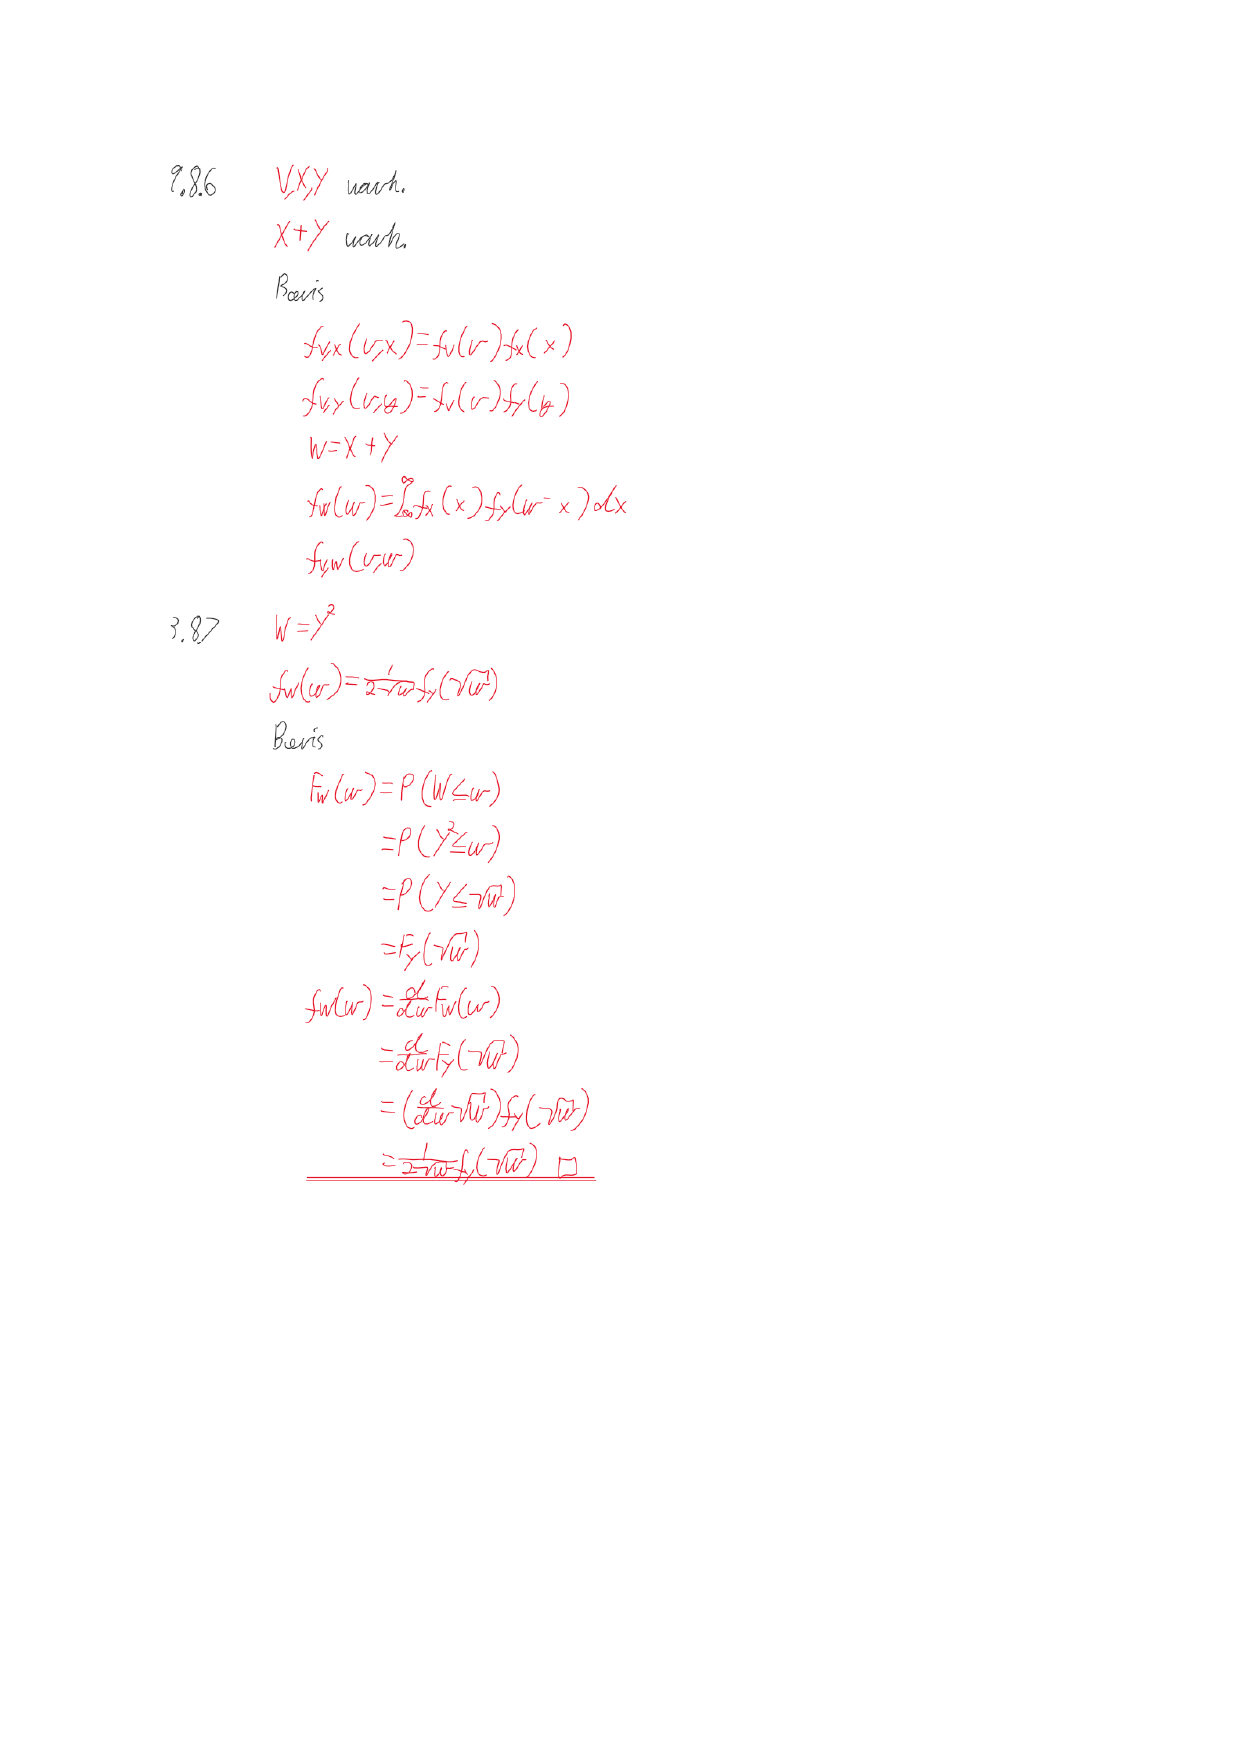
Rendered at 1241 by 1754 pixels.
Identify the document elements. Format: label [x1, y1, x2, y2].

picture [147, 147, 641, 1209]
